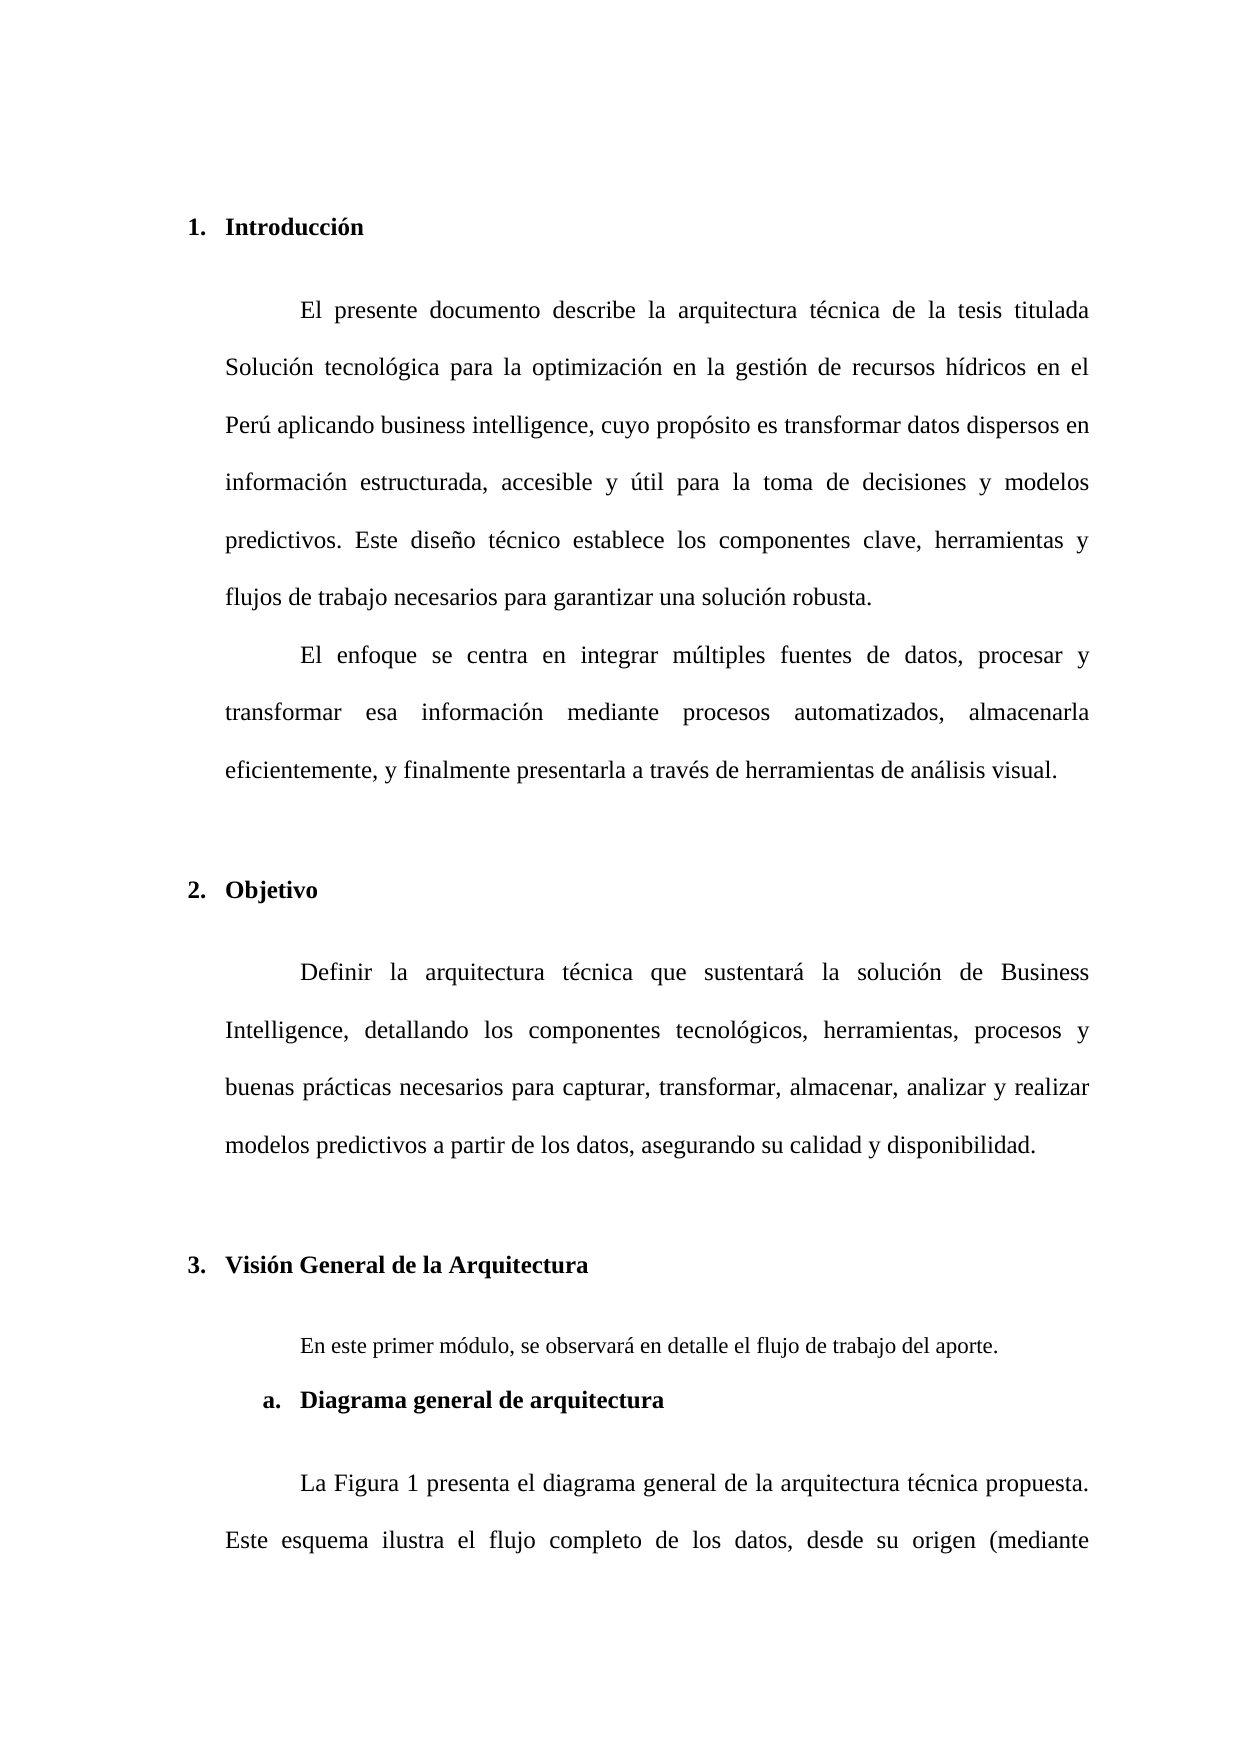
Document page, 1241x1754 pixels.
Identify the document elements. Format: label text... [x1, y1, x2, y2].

text El enfoque se centra en integrar múltiples fuentes de datos, procesar y transformar esa información mediante procesos automatizados, almacenarla eficientemente, y finalmente presentarla a través de herramientas de análisis visual. [225, 640, 1090, 784]
subtitle Visión General de la Arquitectura [187, 1250, 1090, 1279]
subtitle Diagrama general de arquitectura [262, 1385, 1090, 1414]
text El presente documento describe la arquitectura técnica de la tesis titulada Solución tecnológica para la optimización en la gestión de recursos hídricos en el Perú aplicando business intelligence, cuyo propósito es transformar datos dispersos en información estructurada, accesible y útil para la toma de decisiones y modelos predictivos. Este diseño técnico establece los componentes clave, herramientas y flujos de trabajo necesarios para garantizar una solución robusta. [225, 295, 1090, 611]
text Definir la arquitectura técnica que sustentará la solución de Business Intelligence, detallando los componentes tecnológicos, herramientas, procesos y buenas prácticas necesarios para capturar, transformar, almacenar, analizar y realizar modelos predictivos a partir de los datos, asegurando su calidad y disponibilidad. [225, 957, 1090, 1159]
subtitle Introducción [187, 212, 1090, 241]
text En este primer módulo, se observará en detalle el flujo de trabajo del aporte. [225, 1332, 1090, 1359]
subtitle Objetivo [187, 875, 1090, 904]
